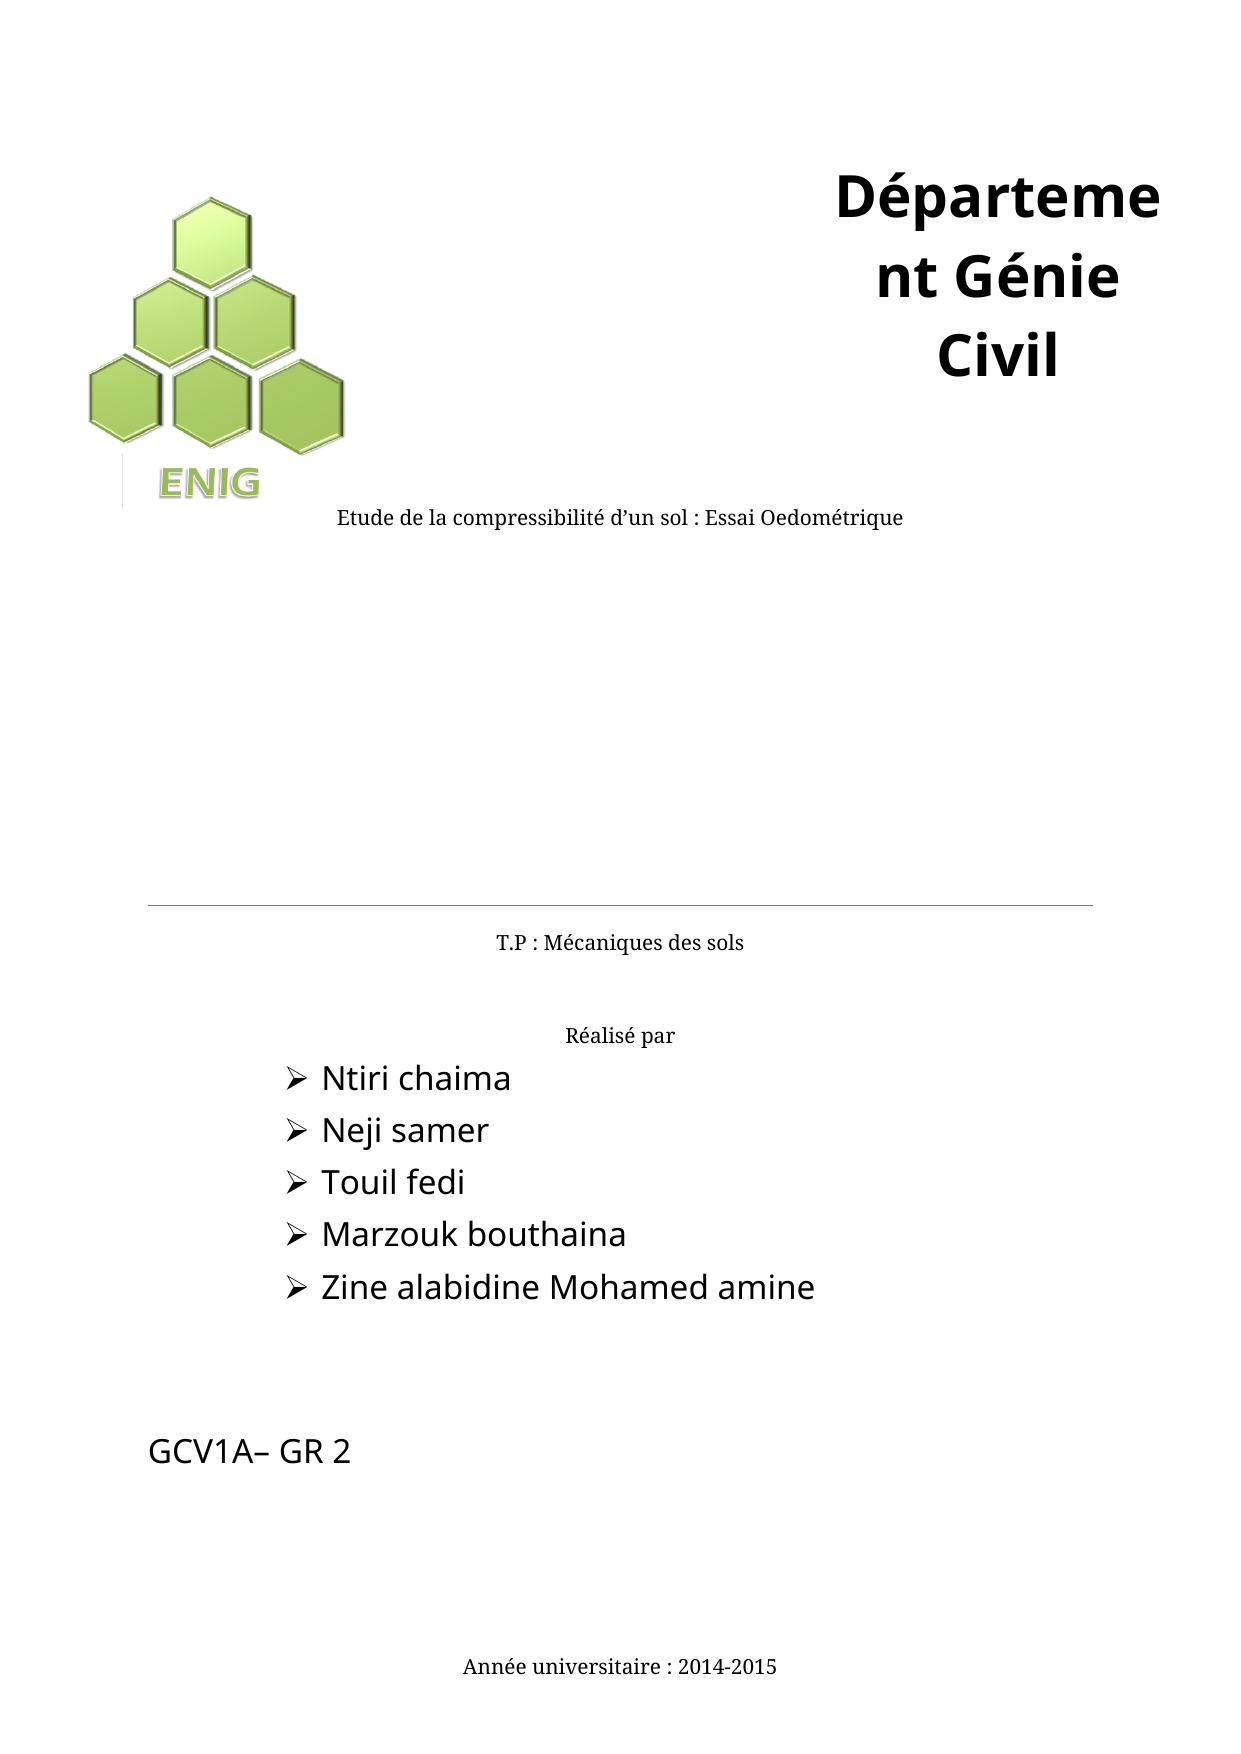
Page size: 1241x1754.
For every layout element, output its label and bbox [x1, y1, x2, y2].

picture [5, 147, 374, 535]
